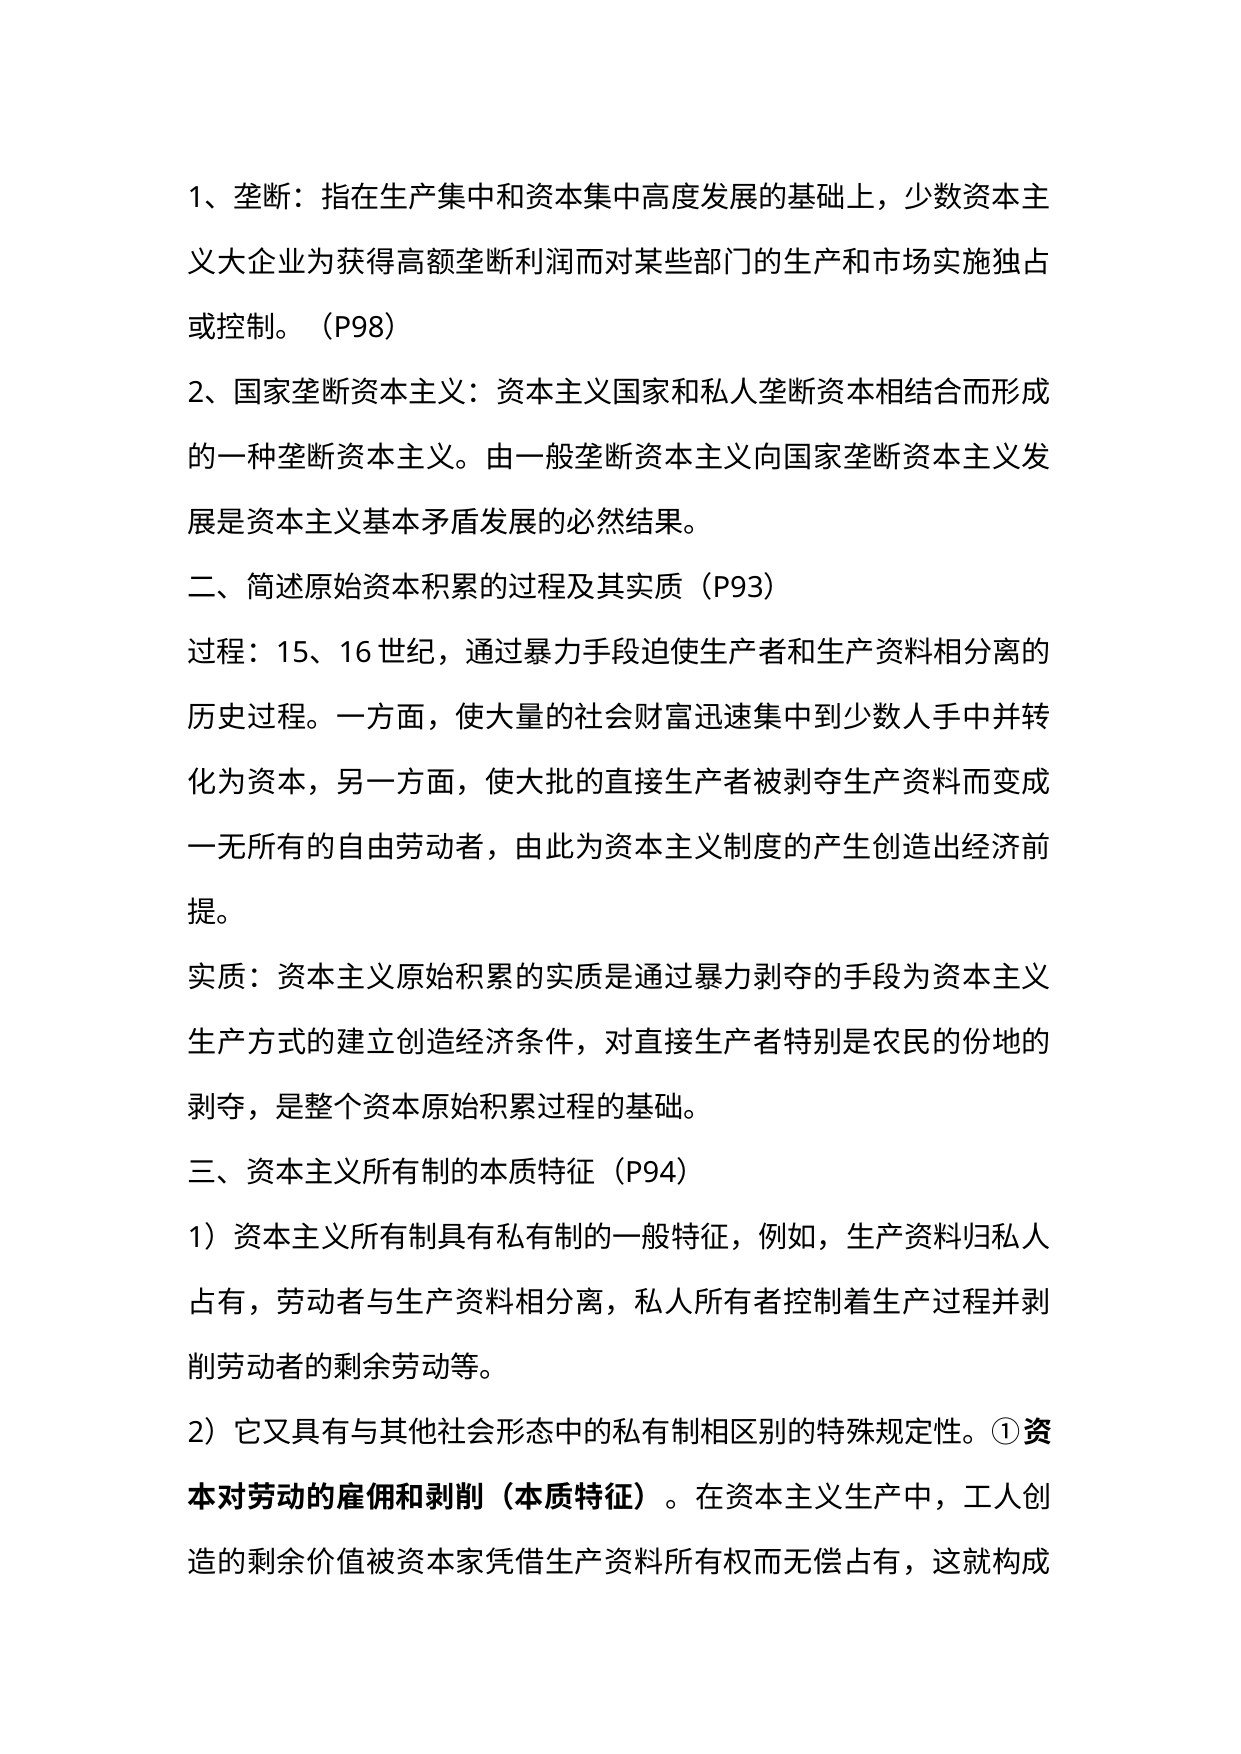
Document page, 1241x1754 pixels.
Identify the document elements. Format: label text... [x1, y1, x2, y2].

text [187, 1397, 1053, 1592]
text 1、垄断：指在生产集中和资本集中高度发展的基础上，少数资本主义大企业为获得高额垄断利润而对某些部门的生产和市场实施独占或控制。（P98） [187, 162, 1053, 357]
text 二、简述原始资本积累的过程及其实质（P93） [187, 552, 1053, 617]
text 1）资本主义所有制具有私有制的一般特征，例如，生产资料归私人占有，劳动者与生产资料相分离，私人所有者控制着生产过程并剥削劳动者的剩余劳动等。 [187, 1202, 1053, 1397]
text 实质：资本主义原始积累的实质是通过暴力剥夺的手段为资本主义生产方式的建立创造经济条件，对直接生产者特别是农民的份地的剥夺，是整个资本原始积累过程的基础。 [187, 942, 1053, 1137]
text 三、资本主义所有制的本质特征（P94） [187, 1137, 1053, 1202]
text 过程：15、16世纪，通过暴力手段迫使生产者和生产资料相分离的历史过程。一方面，使大量的社会财富迅速集中到少数人手中并转化为资本，另一方面，使大批的直接生产者被剥夺生产资料而变成一无所有的自由劳动者，由此为资本主义制度的产生创造出经济前提。 [187, 617, 1053, 942]
text 2、国家垄断资本主义：资本主义国家和私人垄断资本相结合而形成的一种垄断资本主义。由一般垄断资本主义向国家垄断资本主义发展是资本主义基本矛盾发展的必然结果。 [187, 357, 1053, 552]
